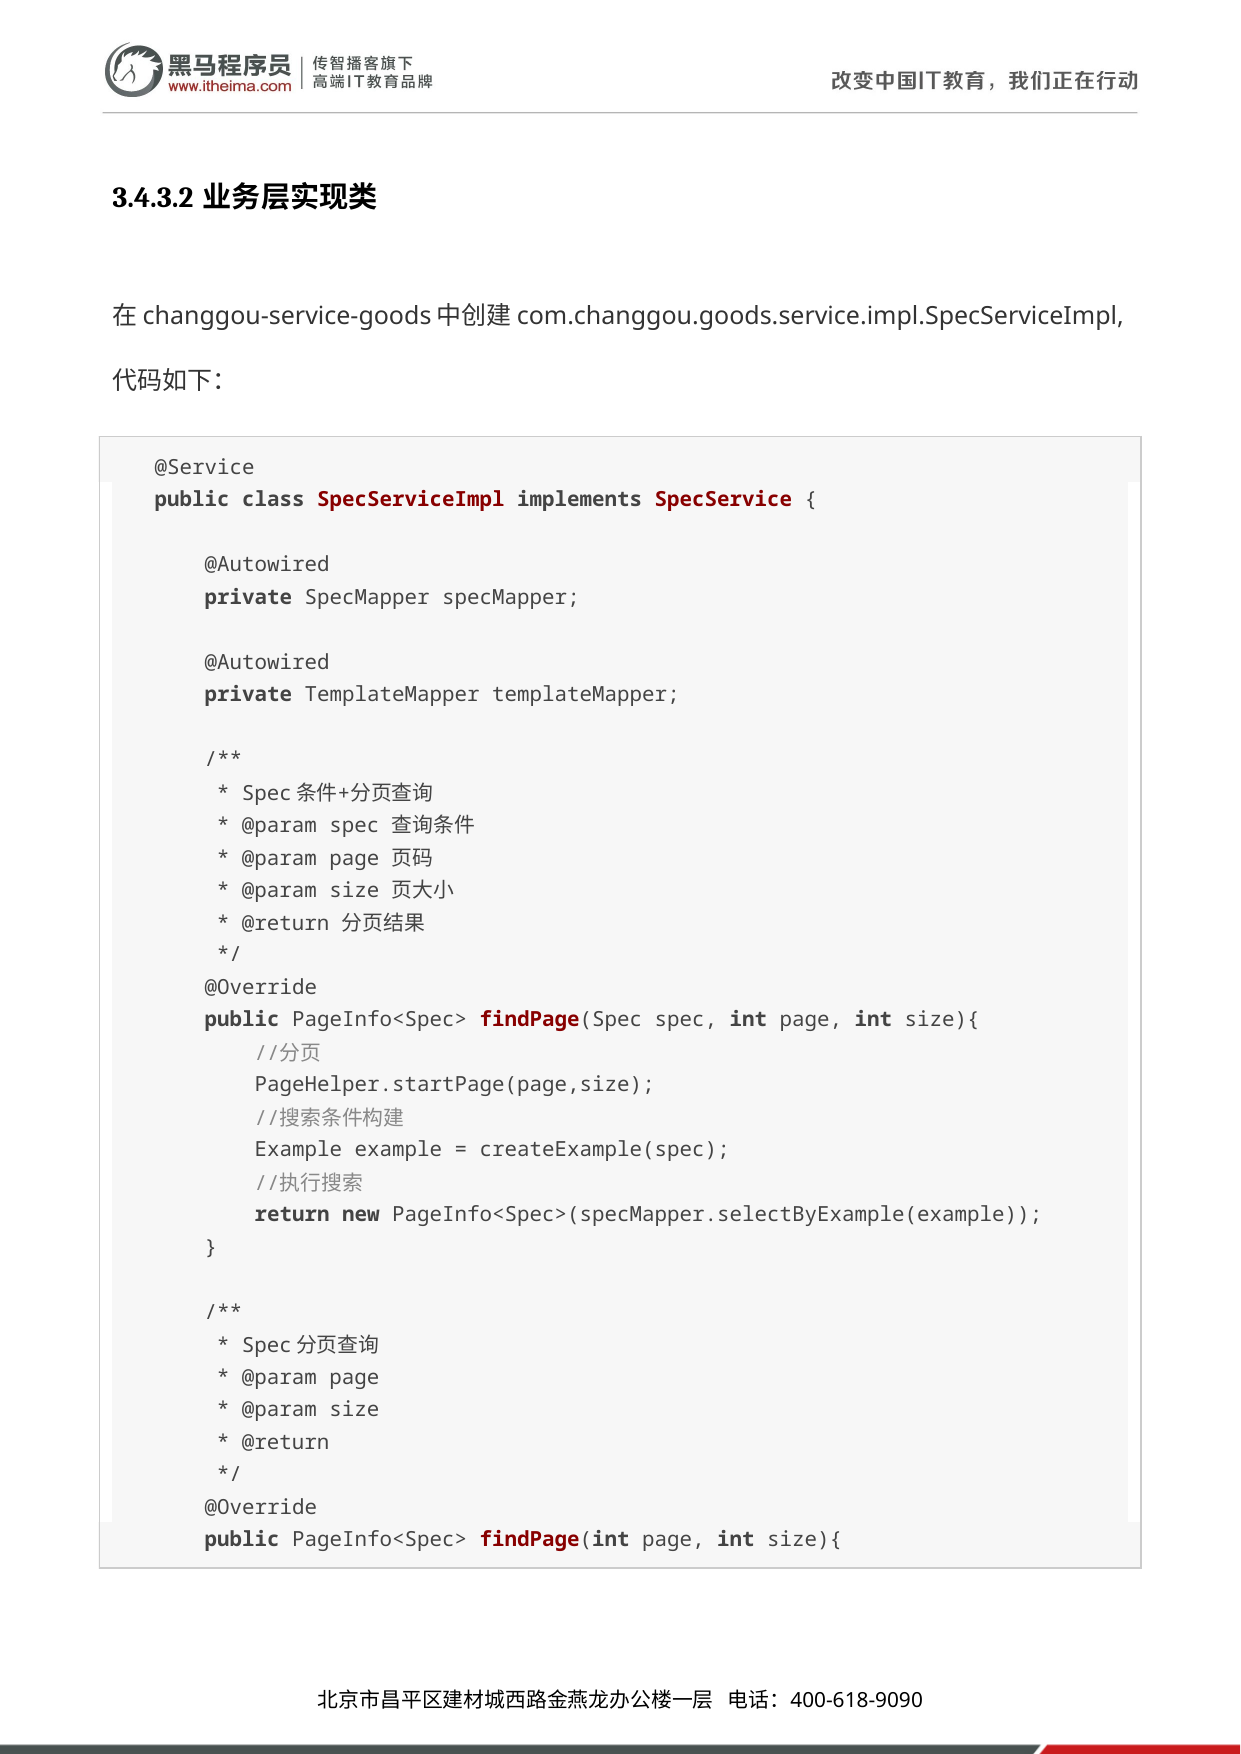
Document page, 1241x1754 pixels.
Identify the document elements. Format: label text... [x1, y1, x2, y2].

subtitle 业务层实现类 [112, 162, 1128, 227]
text private SpecMapper specMapper; [112, 580, 1128, 612]
text @Autowired [112, 645, 1128, 677]
text /** [112, 742, 1128, 775]
text * @param page [112, 1360, 1128, 1392]
text @Service [100, 437, 1140, 482]
text * @return 分页结果 [112, 905, 1128, 937]
text public PageInfo<Spec> findPage(int page, int size){ [100, 1508, 1140, 1567]
text @Override [112, 970, 1128, 1002]
text PageHelper.startPage(page,size); [112, 1067, 1128, 1100]
text @Autowired [112, 547, 1128, 580]
text //执行搜索 [112, 1165, 1128, 1197]
text public PageInfo<Spec> findPage(Spec spec, int page, int size){ [112, 1002, 1128, 1035]
text @Override [112, 1490, 1128, 1508]
text * @return [112, 1425, 1128, 1457]
text return new PageInfo<Spec>(specMapper.selectByExample(example)); [112, 1197, 1128, 1230]
text /** [112, 1295, 1128, 1327]
text 在changgou-service-goods中创建com.changgou.goods.service.impl.SpecServiceImpl,代码如下： [112, 281, 1128, 411]
text * @param page 页码 [112, 840, 1128, 872]
text */ [112, 937, 1128, 970]
text //搜索条件构建 [112, 1100, 1128, 1132]
text //分页 [112, 1035, 1128, 1067]
text public class SpecServiceImpl implements SpecService { [112, 482, 1128, 515]
picture [0, 1686, 1241, 1754]
text * @param size [112, 1392, 1128, 1425]
text * @param spec 查询条件 [112, 807, 1128, 840]
text } [112, 1230, 1128, 1262]
text */ [112, 1457, 1128, 1490]
picture [0, 4, 1240, 121]
text * @param size 页大小 [112, 872, 1128, 905]
text Example example = createExample(spec); [112, 1132, 1128, 1165]
text * Spec条件+分页查询 [112, 775, 1128, 807]
text private TemplateMapper templateMapper; [112, 677, 1128, 710]
text * Spec分页查询 [112, 1327, 1128, 1360]
